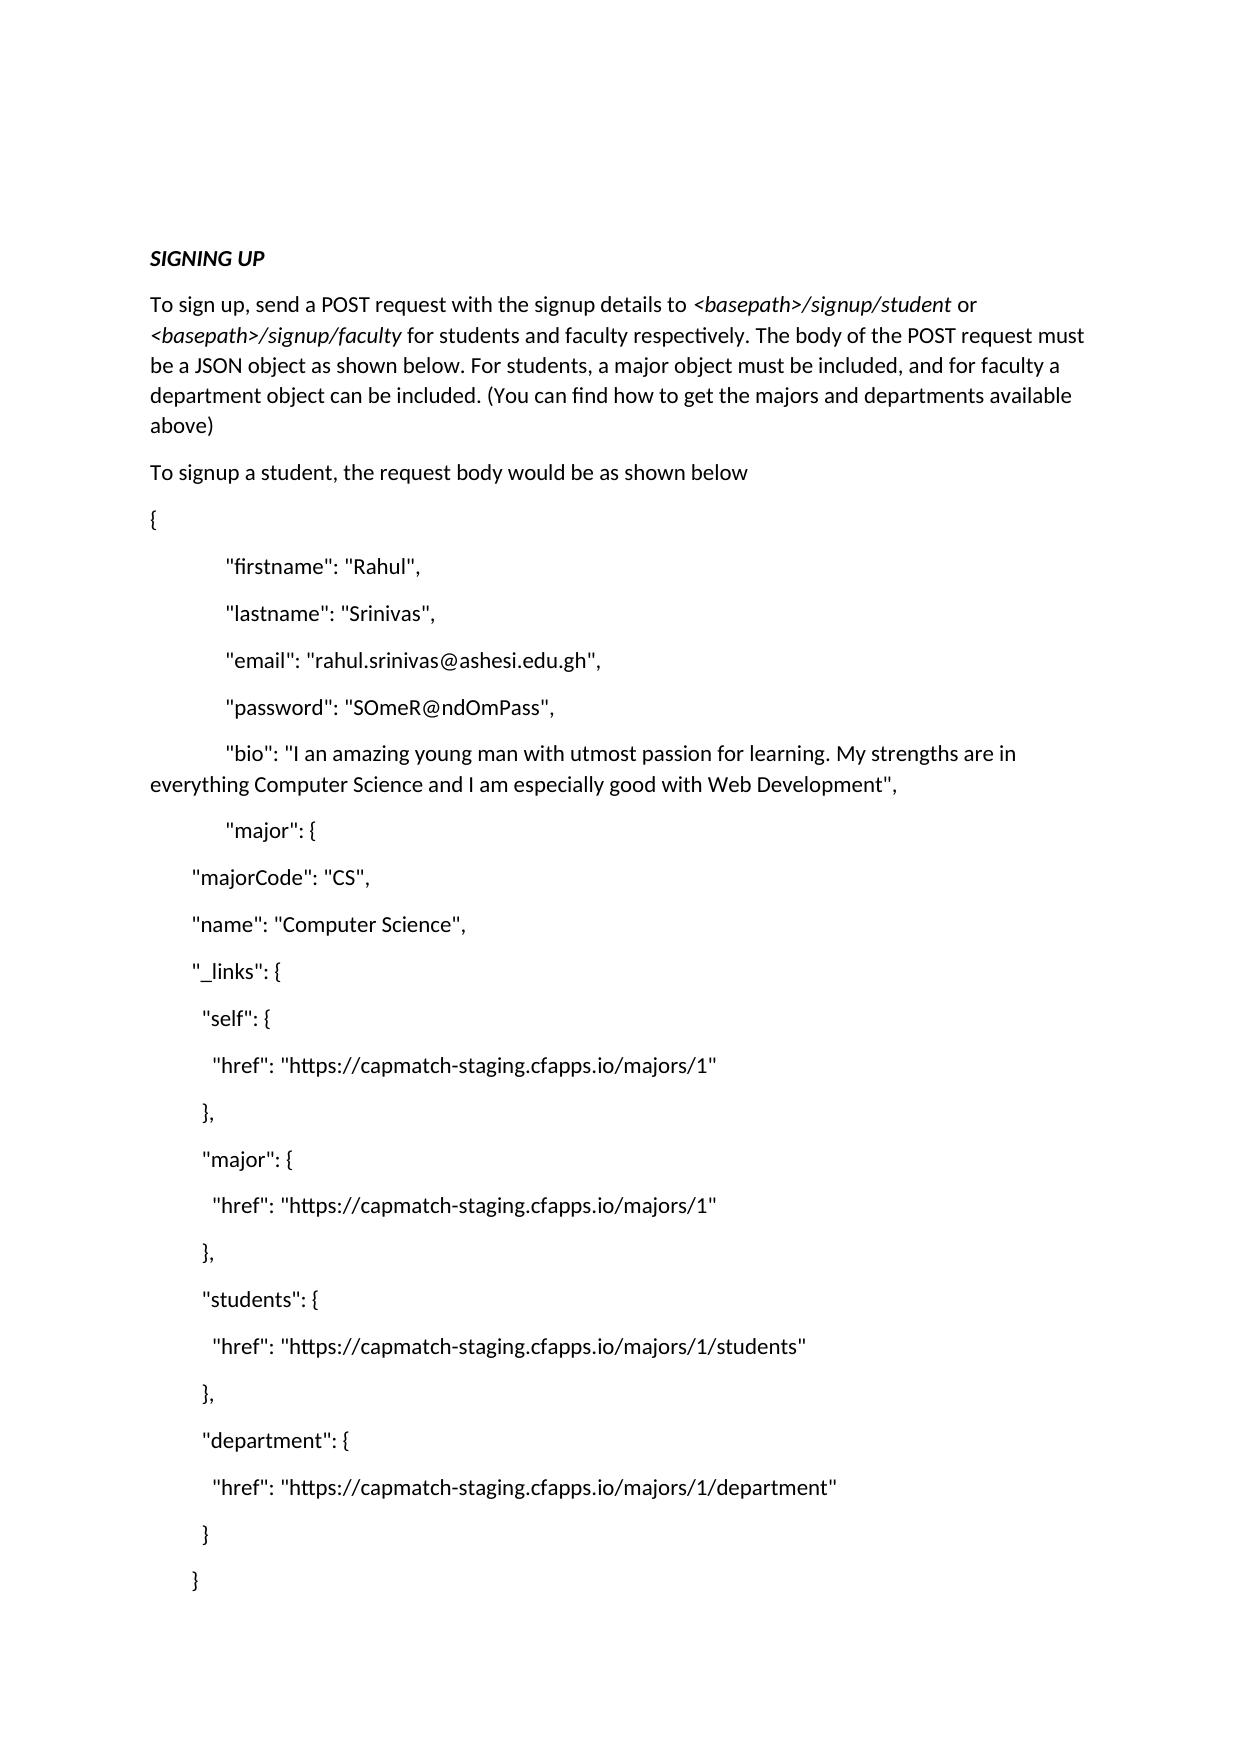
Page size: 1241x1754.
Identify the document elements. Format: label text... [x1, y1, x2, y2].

text "firstname": "Rahul", [150, 552, 1090, 580]
text "href": "https://capmatch-staging.cfapps.io/majors/1/students" [150, 1332, 1090, 1360]
text "major": { [150, 1145, 1090, 1173]
text "_links": { [150, 957, 1090, 985]
text SIGNING UP [150, 244, 1090, 272]
text }, [150, 1238, 1090, 1267]
text "department": { [150, 1426, 1090, 1454]
text "href": "https://capmatch-staging.cfapps.io/majors/1/department" [150, 1473, 1090, 1501]
text }, [150, 1098, 1090, 1126]
text To signup a student, the request body would be as shown below [150, 458, 1090, 486]
text "majorCode": "CS", [150, 863, 1090, 892]
text } [150, 1520, 1090, 1548]
text "bio": "I an amazing young man with utmost passion for learning. My strengths are in everything Computer Science and I am especially good with Web Development", [150, 739, 1090, 798]
text "href": "https://capmatch-staging.cfapps.io/majors/1" [150, 1192, 1090, 1220]
text "email": "rahul.srinivas@ashesi.edu.gh", [150, 646, 1090, 674]
text "lastname": "Srinivas", [150, 599, 1090, 627]
text { [150, 505, 1090, 533]
text "password": "SOmeR@ndOmPass", [150, 693, 1090, 721]
text }, [150, 1379, 1090, 1407]
text } [150, 1567, 1090, 1595]
text "name": "Computer Science", [150, 910, 1090, 938]
text To sign up, send a POST request with the signup details to <basepath>/signup/student or <basepath>/signup/faculty for students and faculty respectively. The body of the POST request must be a JSON object as shown below. For students, a major object must be included, and for faculty a department object can be included. (You can find how to get the majors and departments available above) [150, 291, 1090, 439]
text "self": { [150, 1004, 1090, 1032]
text "major": { [150, 817, 1090, 845]
text "students": { [150, 1285, 1090, 1313]
text "href": "https://capmatch-staging.cfapps.io/majors/1" [150, 1051, 1090, 1079]
